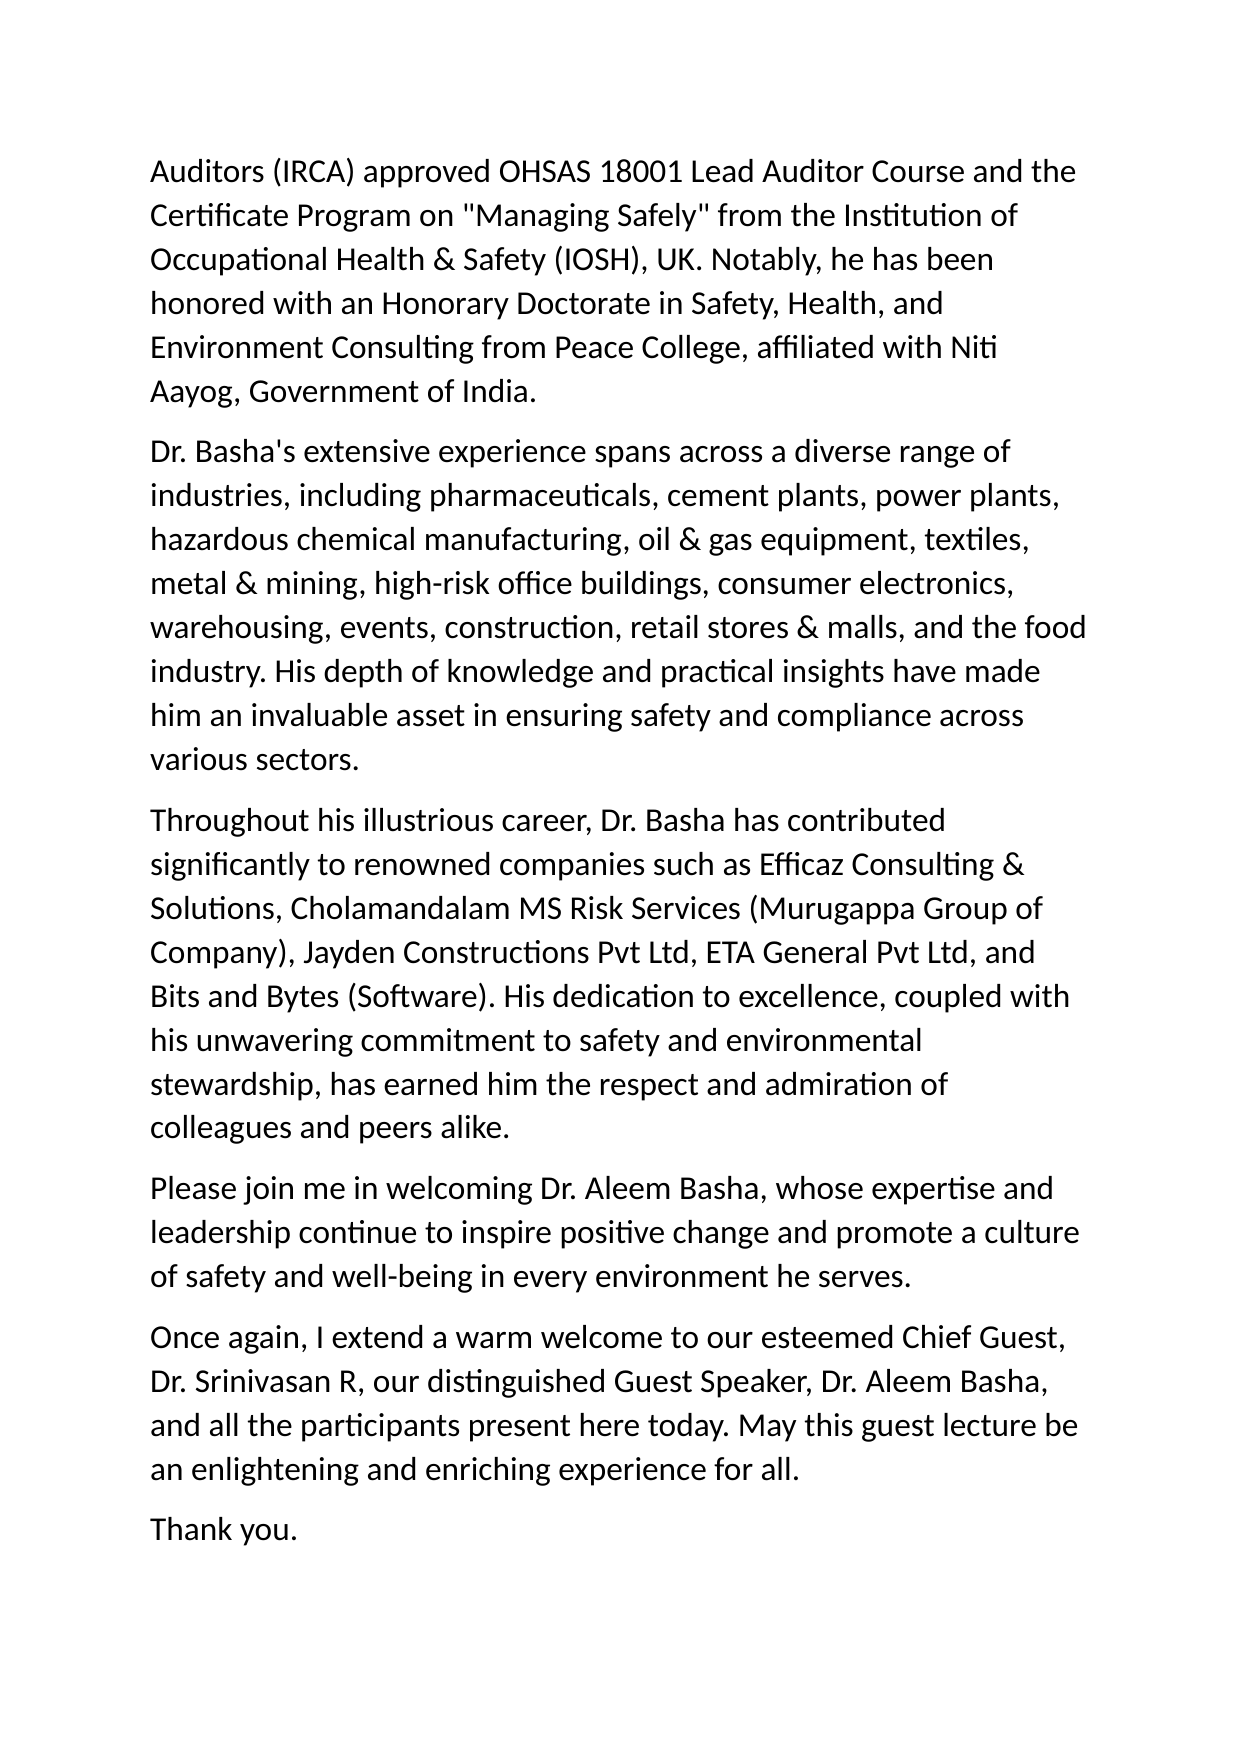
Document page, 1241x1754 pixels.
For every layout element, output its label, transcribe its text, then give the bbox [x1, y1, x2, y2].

text Once again, I extend a warm welcome to our esteemed Chief Guest, Dr. Srinivasan R, our distinguished Guest Speaker, Dr. Aleem Basha, and all the participants present here today. May this guest lecture be an enlightening and enriching experience for all. [150, 1316, 1090, 1488]
text Throughout his illustrious career, Dr. Basha has contributed significantly to renowned companies such as Efficaz Consulting & Solutions, Cholamandalam MS Risk Services (Murugappa Group of Company), Jayden Constructions Pvt Ltd, ETA General Pvt Ltd, and Bits and Bytes (Software). His dedication to excellence, coupled with his unwavering commitment to safety and environmental stewardship, has earned him the respect and admiration of colleagues and peers alike. [150, 799, 1090, 1147]
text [150, 150, 1090, 411]
text Please join me in welcoming Dr. Aleem Basha, whose expertise and leadership continue to inspire positive change and promote a culture of safety and well-being in every environment he serves. [150, 1167, 1090, 1296]
text Thank you. [150, 1508, 1090, 1549]
text Dr. Basha's extensive experience spans across a diverse range of industries, including pharmaceuticals, cement plants, power plants, hazardous chemical manufacturing, oil & gas equipment, textiles, metal & mining, high-risk office buildings, consumer electronics, warehousing, events, construction, retail stores & malls, and the food industry. His depth of knowledge and practical insights have made him an invaluable asset in ensuring safety and compliance across various sectors. [150, 430, 1090, 779]
